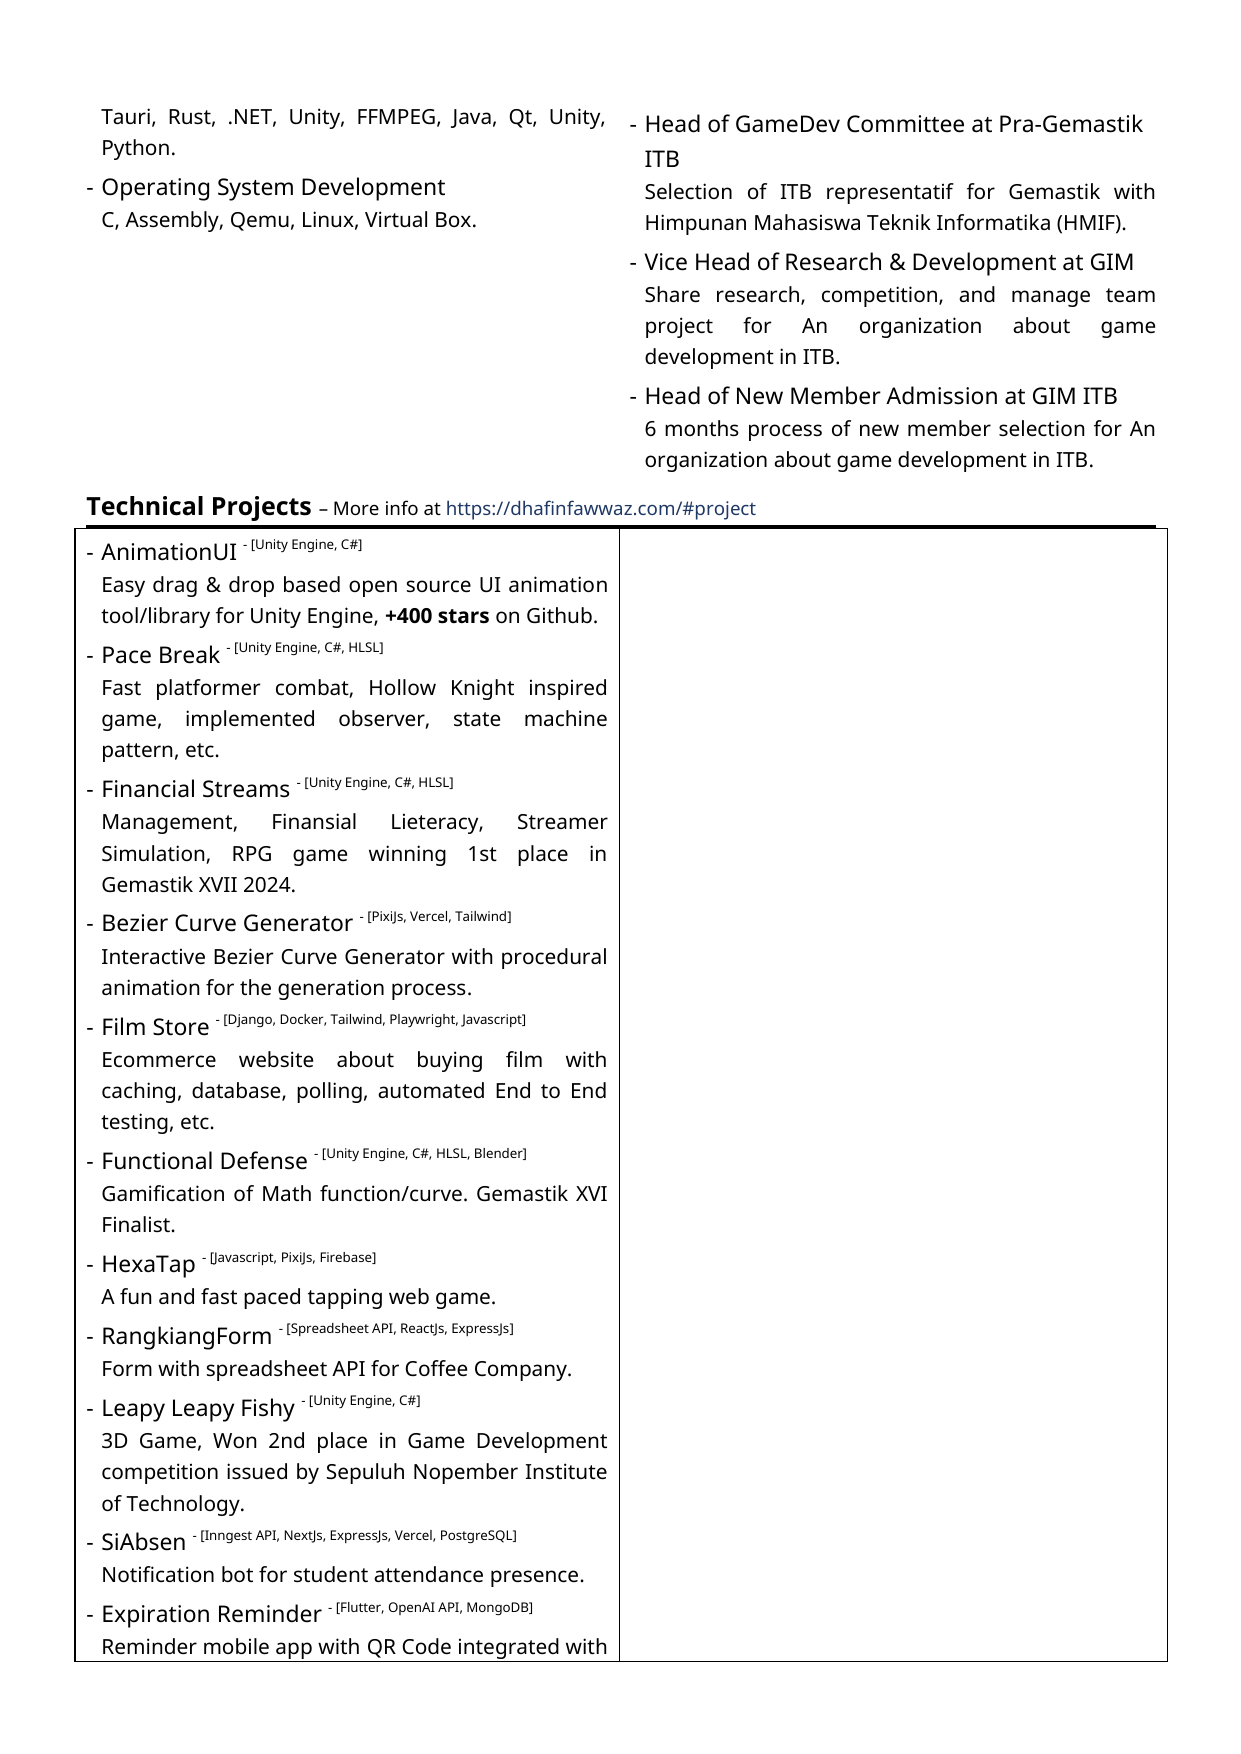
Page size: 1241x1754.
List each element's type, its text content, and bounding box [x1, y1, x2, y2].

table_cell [76, 529, 619, 1661]
table_cell Technical Projects – More info at https://dhafinfawwaz.com/#project [75, 476, 1168, 528]
table_cell [620, 529, 1167, 1661]
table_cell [75, 102, 618, 476]
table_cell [618, 102, 1168, 476]
